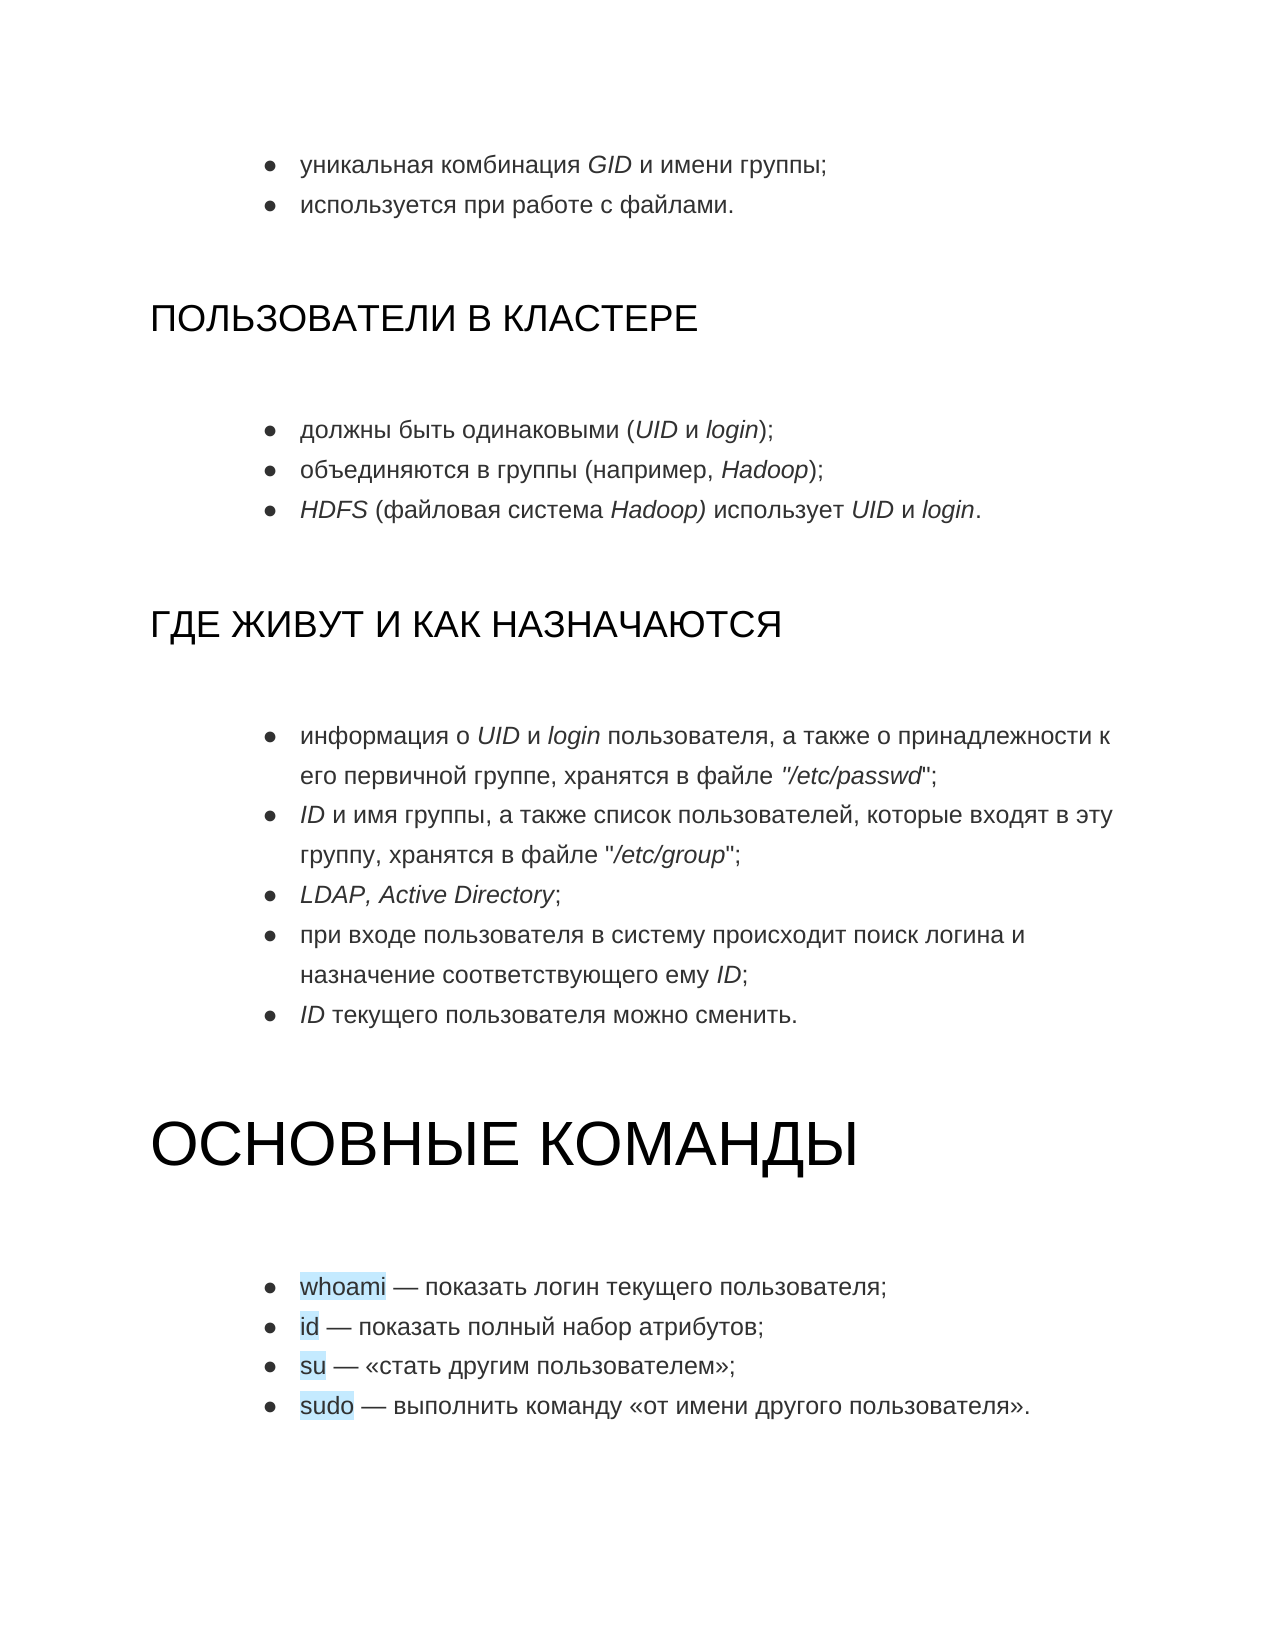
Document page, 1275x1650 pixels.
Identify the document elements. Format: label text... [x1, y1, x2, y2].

list объединяются в группы (например, Hadoop); [262, 455, 1125, 484]
text ПОЛЬЗОВАТЕЛИ В КЛАСТЕРЕ [150, 296, 1125, 339]
list HDFS (файловая система Hadoop) использует UID и login. [262, 495, 1125, 524]
list при входе пользователя в систему происходит поиск логина и назначение соответствующего ему ID; [262, 920, 1125, 989]
list ID и имя группы, а также список пользователей, которые входят в эту группу, хранятся в файле "/etc/group"; [262, 801, 1125, 869]
list su — «стать другим пользователем»; [326, 1351, 1125, 1380]
text ГДЕ ЖИВУТ И КАК НАЗНАЧАЮТСЯ [150, 602, 1125, 645]
list ID текущего пользователя можно сменить. [262, 1000, 1125, 1029]
list информация о UID и login пользователя, а также о принадлежности к его первичной группе, хранятся в файле "/etc/passwd"; [262, 721, 1125, 789]
list уникальная комбинация GID и имени группы; [262, 150, 1125, 179]
list id — показать полный набор атрибутов; [319, 1311, 1125, 1340]
list sudo — выполнить команду «от имени другого пользователя». [354, 1391, 1125, 1420]
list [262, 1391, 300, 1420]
list LDAP, Active Directory; [262, 880, 1125, 909]
list должны быть одинаковыми (UID и login); [262, 415, 1125, 444]
list используется при работе с файлами. [262, 190, 1125, 219]
text ОСНОВНЫЕ КОМАНДЫ [150, 1107, 1125, 1178]
list whoami — показать логин текущего пользователя; [386, 1272, 1125, 1300]
